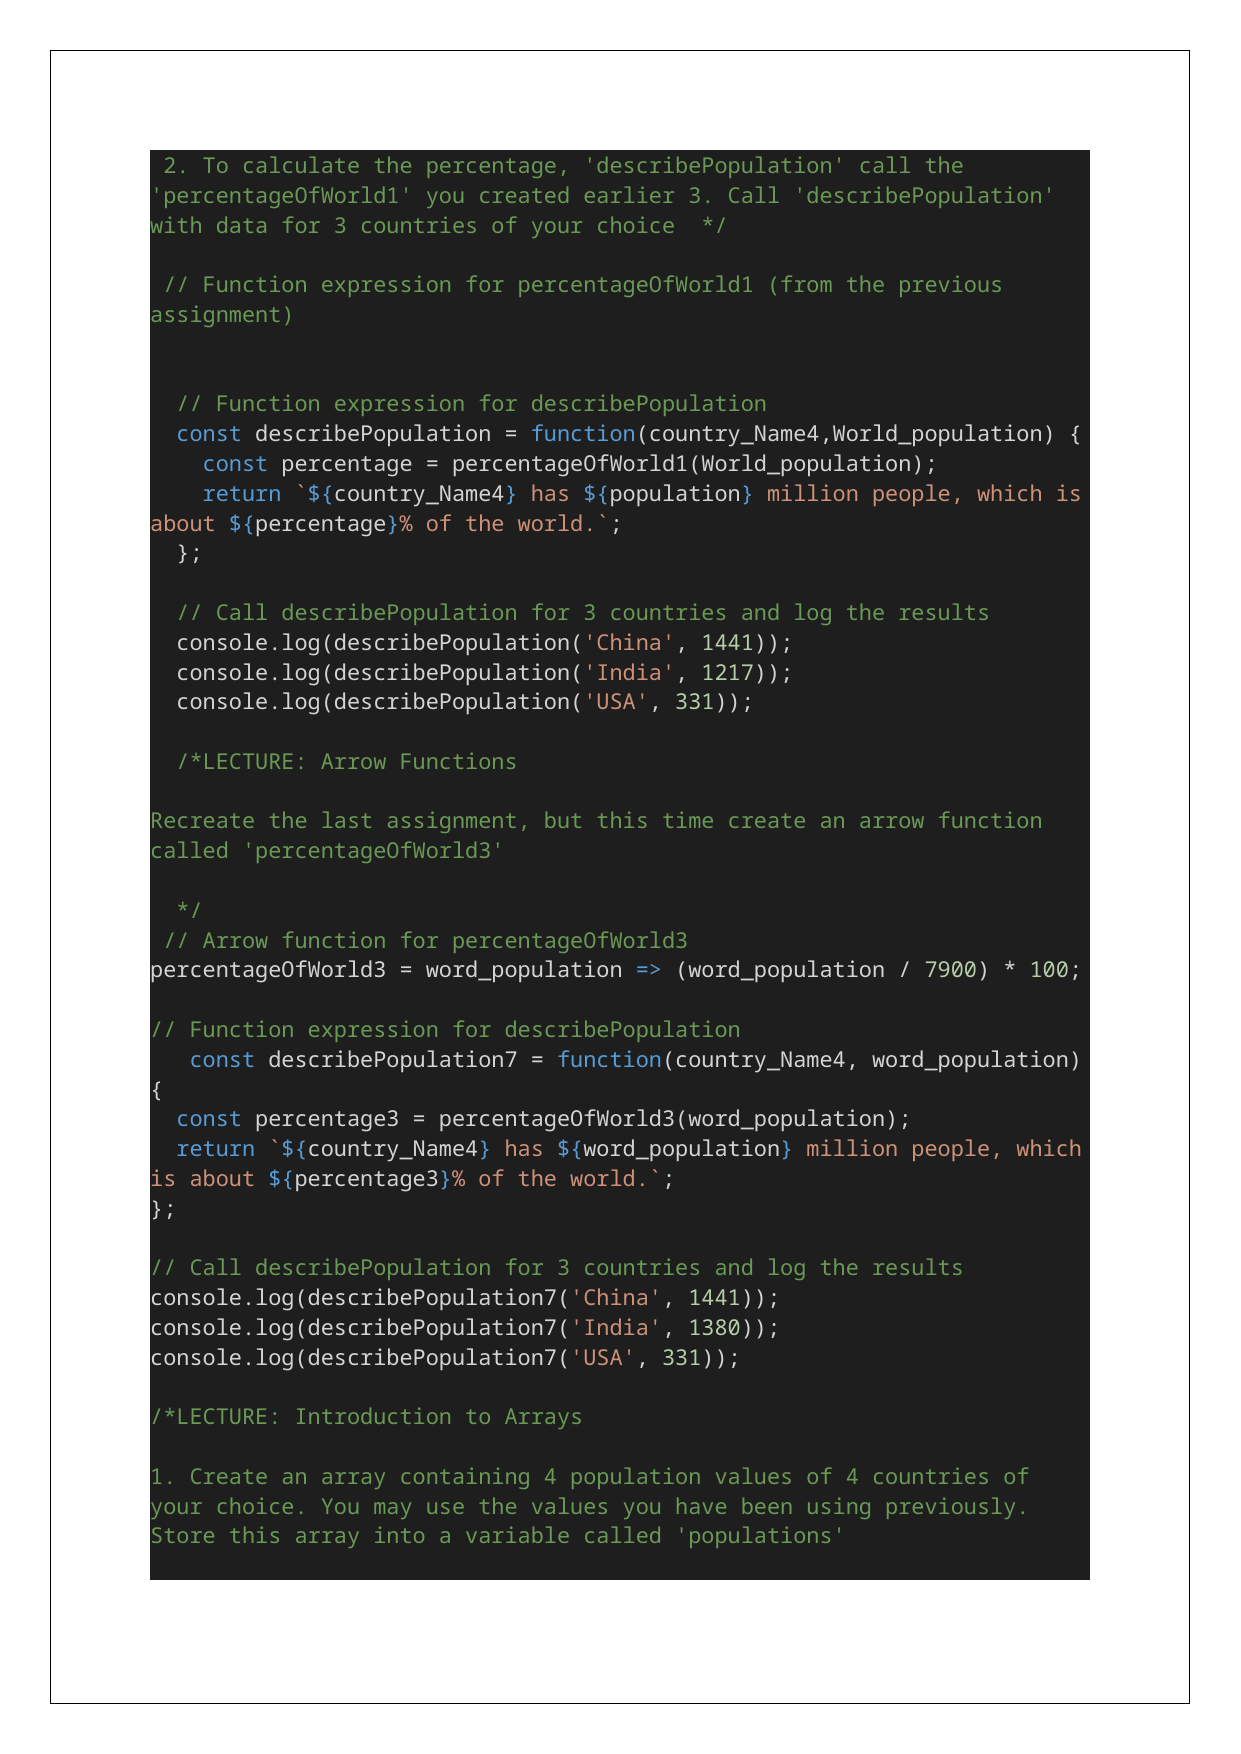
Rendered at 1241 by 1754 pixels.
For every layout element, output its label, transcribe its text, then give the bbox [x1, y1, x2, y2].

text // Function expression for describePopulation [150, 388, 1090, 418]
text 1. Create an array containing 4 population values of 4 countries of your choice. You may use the values you have been using previously. Store this array into a variable called 'populations' [150, 1461, 1090, 1550]
text return `${country_Name4} has ${word_population} million people, which is about ${percentage3}% of the world.`; [150, 1133, 1090, 1193]
text }; [150, 1193, 1090, 1222]
text const describePopulation = function(country_Name4,World_population) { [150, 418, 1090, 448]
text console.log(describePopulation7('USA', 331)); [150, 1342, 1090, 1371]
text console.log(describePopulation7('India', 1380)); [150, 1312, 1090, 1342]
text // Arrow function for percentageOfWorld3 [150, 924, 1090, 954]
text // Call describePopulation for 3 countries and log the results [150, 597, 1090, 627]
text percentageOfWorld3 = word_population => (word_population / 7900) * 100; [150, 954, 1090, 984]
text // Function expression for describePopulation [150, 1014, 1090, 1044]
text const percentage3 = percentageOfWorld3(word_population); [150, 1103, 1090, 1133]
text // Function expression for percentageOfWorld1 (from the previous assignment) [150, 269, 1090, 329]
text /*LECTURE: Introduction to Arrays [150, 1401, 1090, 1431]
text /*LECTURE: Arrow Functions [150, 746, 1090, 776]
text // Call describePopulation for 3 countries and log the results [150, 1252, 1090, 1282]
text console.log(describePopulation7('China', 1441)); [150, 1282, 1090, 1312]
text const describePopulation7 = function(country_Name4, word_population) { [150, 1044, 1090, 1103]
text console.log(describePopulation('India', 1217)); [150, 656, 1090, 686]
text Recreate the last assignment, but this time create an arrow function called 'percentageOfWorld3' [150, 805, 1090, 865]
text }; [150, 537, 1090, 567]
text 2. To calculate the percentage, 'describePopulation' call the 'percentageOfWorld1' you created earlier 3. Call 'describePopulation' with data for 3 countries of your choice */ [150, 150, 1090, 239]
text const percentage = percentageOfWorld1(World_population); [150, 448, 1090, 478]
text console.log(describePopulation('China', 1441)); [150, 627, 1090, 656]
text */ [150, 895, 1090, 924]
text console.log(describePopulation('USA', 331)); [150, 686, 1090, 716]
text return `${country_Name4} has ${population} million people, which is about ${percentage}% of the world.`; [150, 478, 1090, 537]
